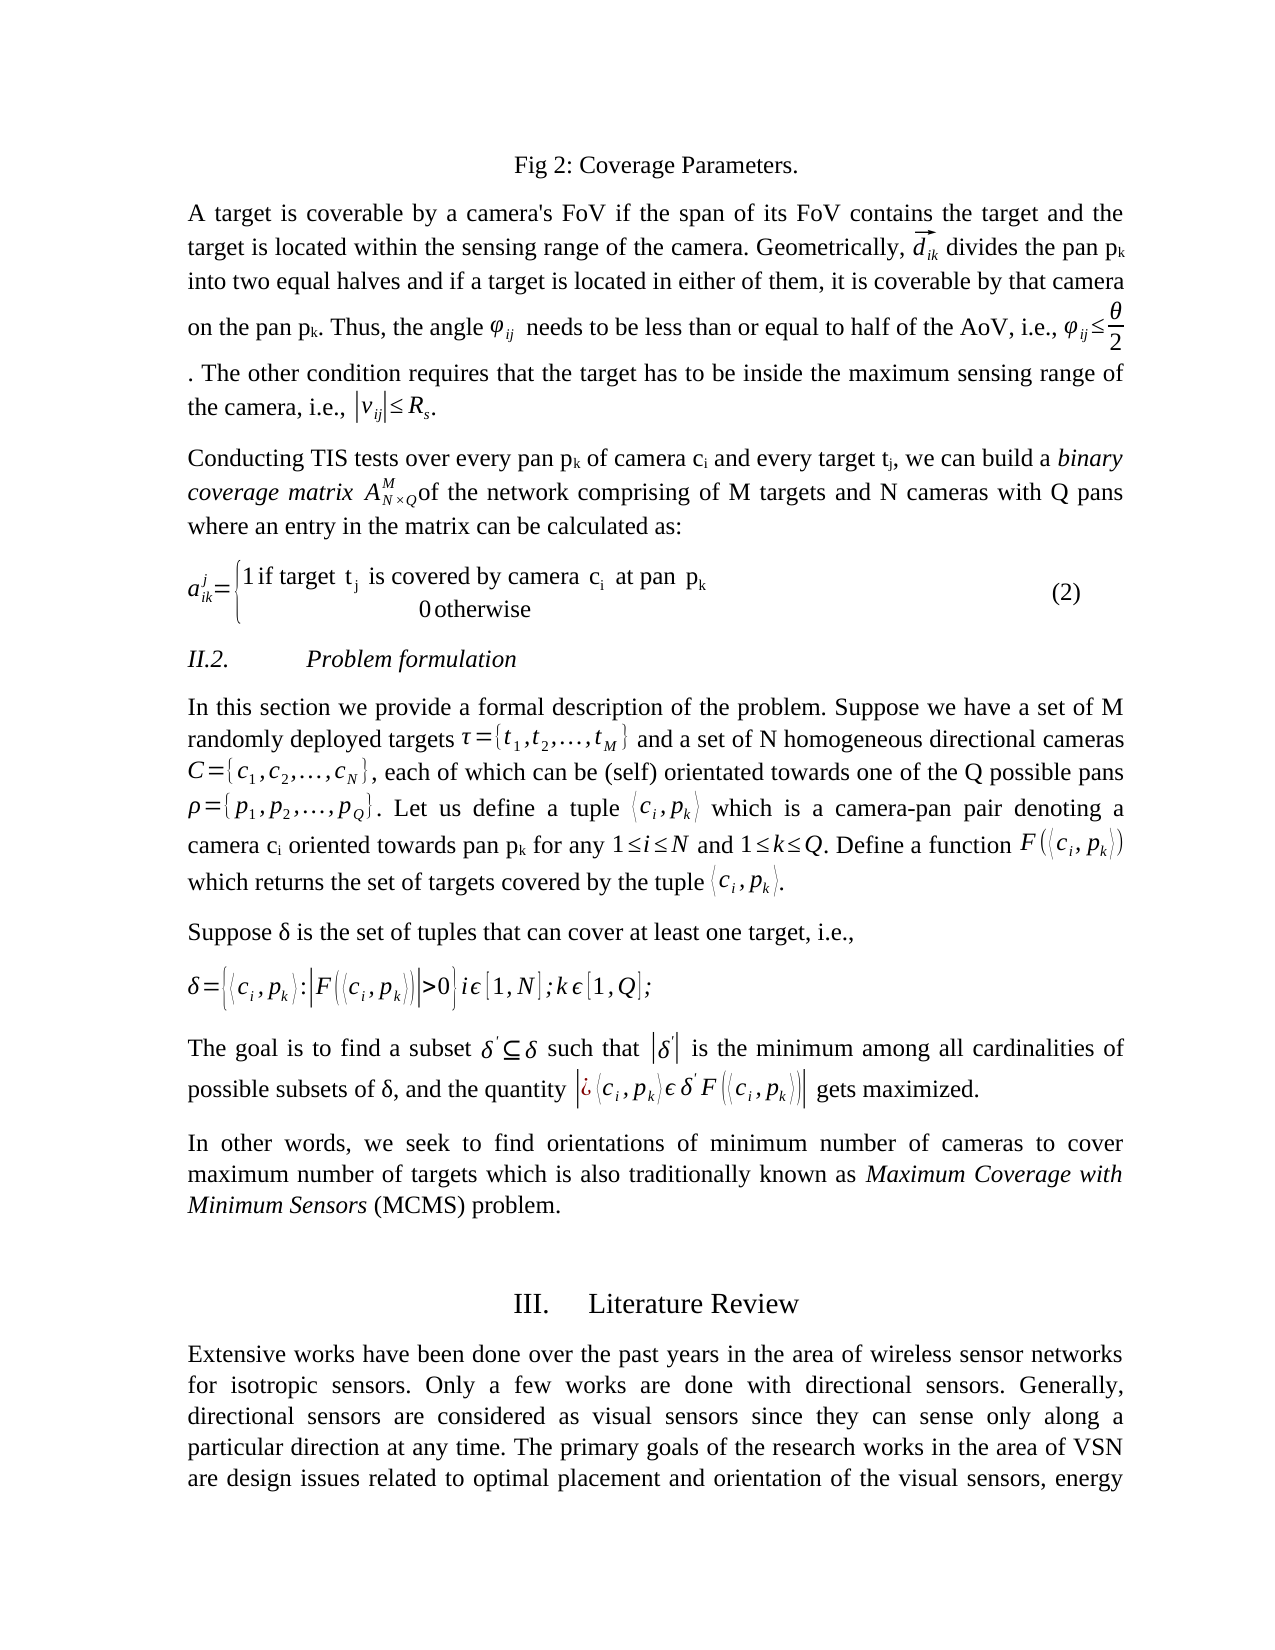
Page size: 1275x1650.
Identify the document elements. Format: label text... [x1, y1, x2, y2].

list Problem formulation [187, 644, 1125, 673]
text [187, 1339, 1125, 1492]
text In other words, we seek to find orientations of minimum number of cameras to cover maximum number of targets which is also traditionally known as Maximum Coverage with Minimum Sensors (MCMS) problem. [187, 1128, 1125, 1219]
text In this section we provide a formal description of the problem. Suppose we have a set of M randomly deployed targets and a set of N homogeneous directional cameras , each of which can be (self) orientated towards one of the Q possible pans . Let us define a tuple which is a camera-pan pair denoting a camera ci oriented towards pan pk for any and . Define a function which returns the set of targets covered by the tuple . [187, 692, 1125, 898]
text Fig 2: Coverage Parameters. [187, 150, 1125, 179]
text (2) [187, 559, 1125, 625]
text The goal is to find a subset such that is the minimum among all cardinalities of possible subsets of δ, and the quantity gets maximized. [187, 1031, 1125, 1109]
list Literature Review [187, 1286, 1125, 1319]
text A target is coverable by a camera's FoV if the span of its FoV contains the target and the target is located within the sensing range of the camera. Geometrically, divides the pan pk into two equal halves and if a target is located in either of them, it is coverable by that camera on the pan pk. Thus, the angle needs to be less than or equal to half of the AoV, i.e., . The other condition requires that the target has to be inside the maximum sensing range of the camera, i.e., . [187, 198, 1125, 424]
text Conducting TIS tests over every pan pk of camera ci and every target tj, we can build a binary coverage matrix of the network comprising of M targets and N cameras with Q pans where an entry in the matrix can be calculated as: [187, 443, 1125, 540]
text Suppose δ is the set of tuples that can cover at least one target, i.e., [187, 917, 1125, 946]
